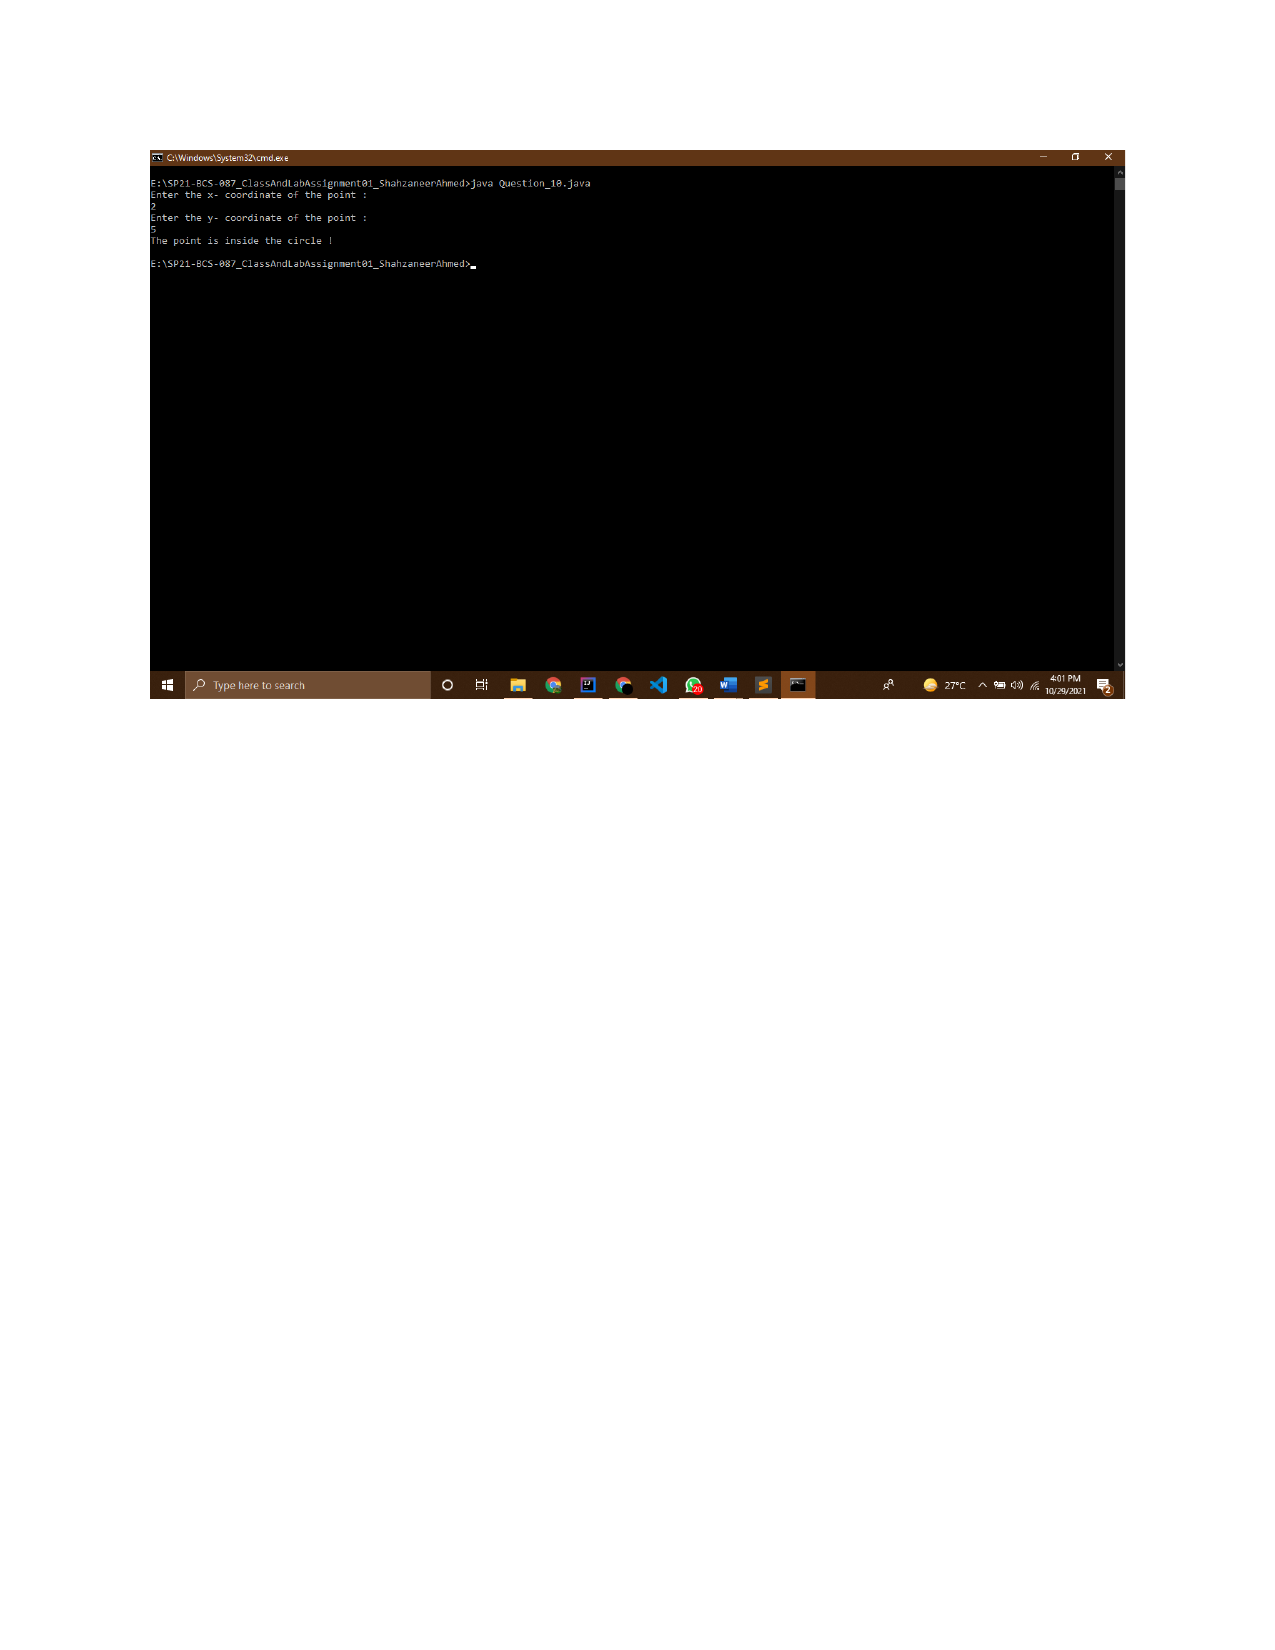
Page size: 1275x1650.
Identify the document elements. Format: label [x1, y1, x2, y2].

picture [150, 150, 1125, 699]
